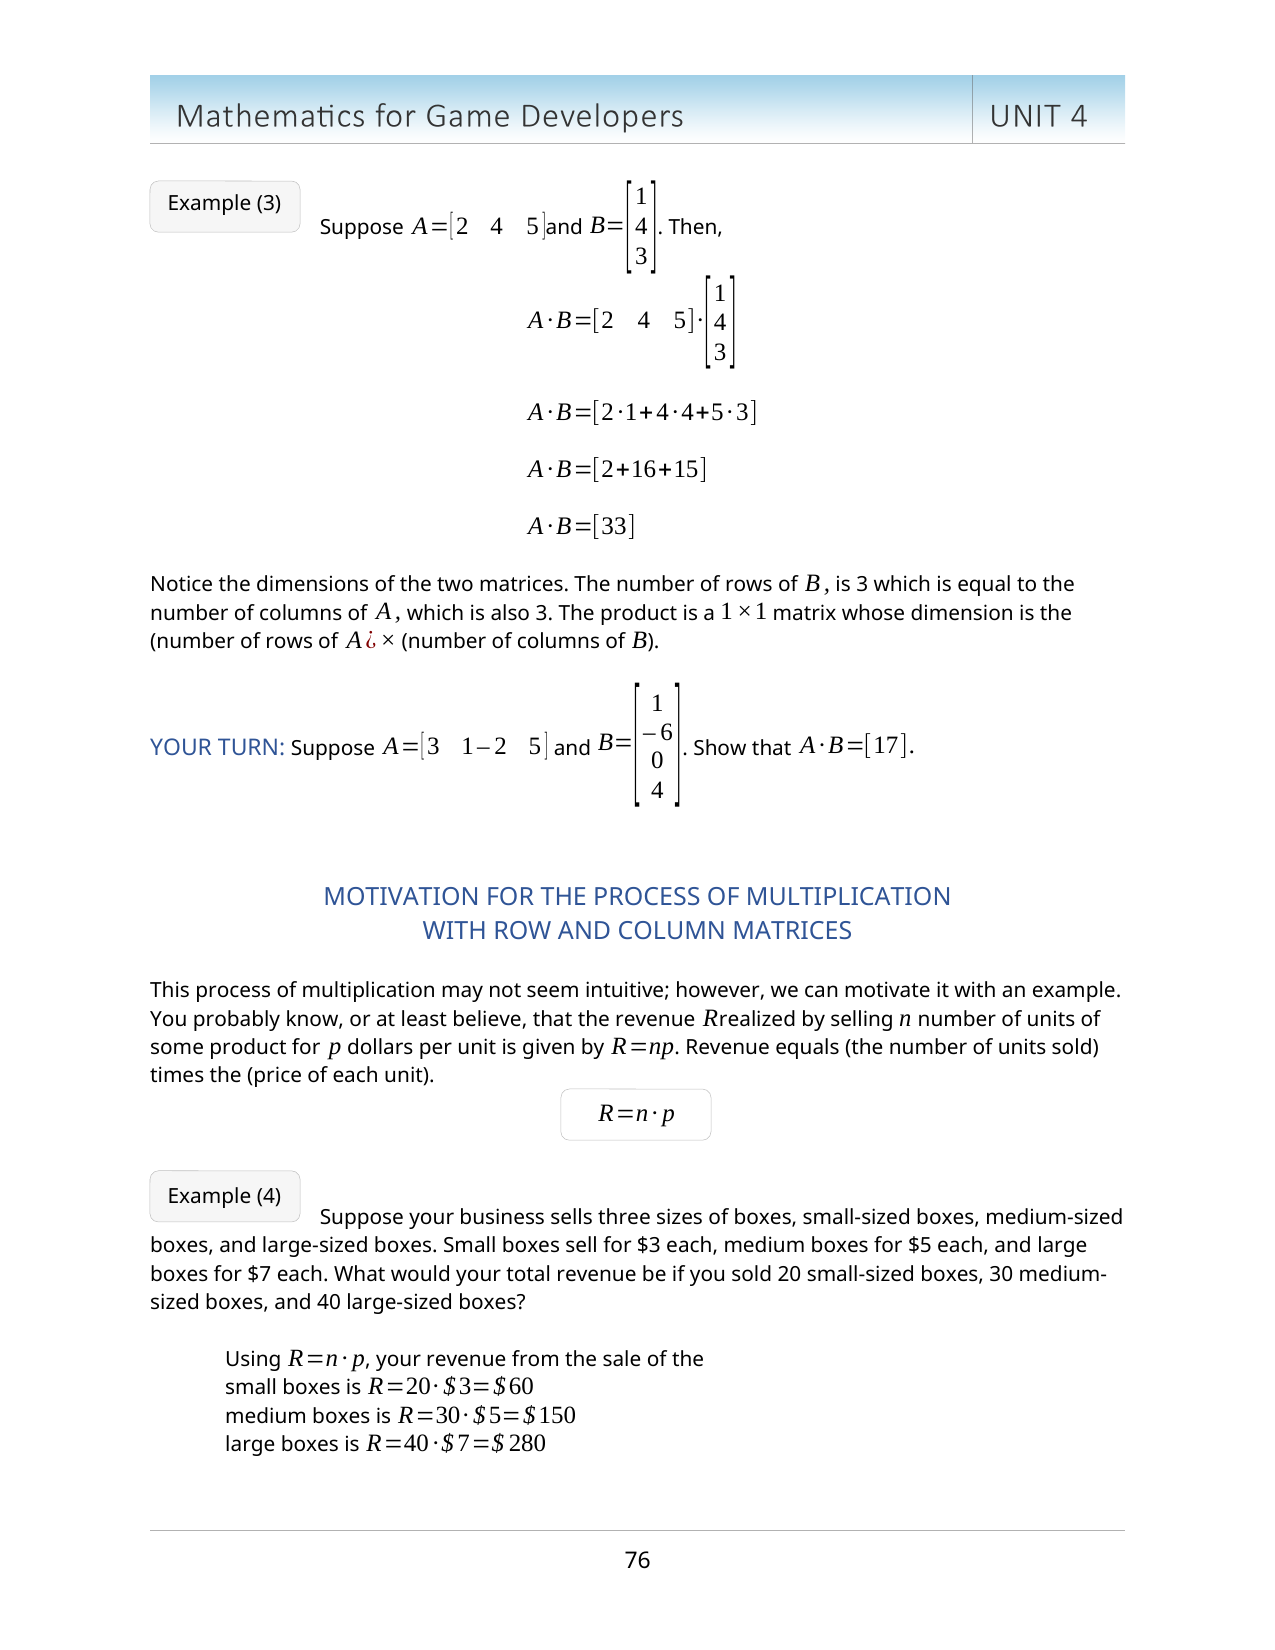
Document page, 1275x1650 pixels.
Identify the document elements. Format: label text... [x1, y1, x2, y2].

text small boxes is [225, 1372, 1125, 1401]
text Using , your revenue from the sale of the [225, 1344, 1125, 1372]
text Suppose and . Then, [150, 178, 1125, 274]
subtitle Motivation for the Process of Multiplication with Row and Column Matrices [150, 879, 1125, 947]
text large boxes is [225, 1429, 1125, 1458]
text This process of multiplication may not seem intuitive; however, we can motivate it with an example. You probably know, or at least believe, that the revenue realized by selling number of units of some product for dollars per unit is given by . Revenue equals (the number of units sold) times the (price of each unit). [150, 975, 1125, 1089]
text your turn: Suppose and . Show that [150, 683, 1125, 866]
picture [150, 1515, 1125, 1544]
text Notice the dimensions of the two matrices. The number of rows of is 3 which is equal to the number of columns of which is also 3. The product is a matrix whose dimension is the [150, 569, 1125, 626]
picture [150, 75, 1125, 150]
text (number of rows of (number of columns of ). [150, 626, 1125, 654]
text Suppose your business sells three sizes of boxes, small-sized boxes, medium-sized boxes, and large-sized boxes. Small boxes sell for $3 each, medium boxes for $5 each, and large boxes for $7 each. What would your total revenue be if you sold 20 small-sized boxes, 30 medium-sized boxes, and 40 large-sized boxes? [150, 1171, 1125, 1316]
text medium boxes is [225, 1401, 1125, 1429]
